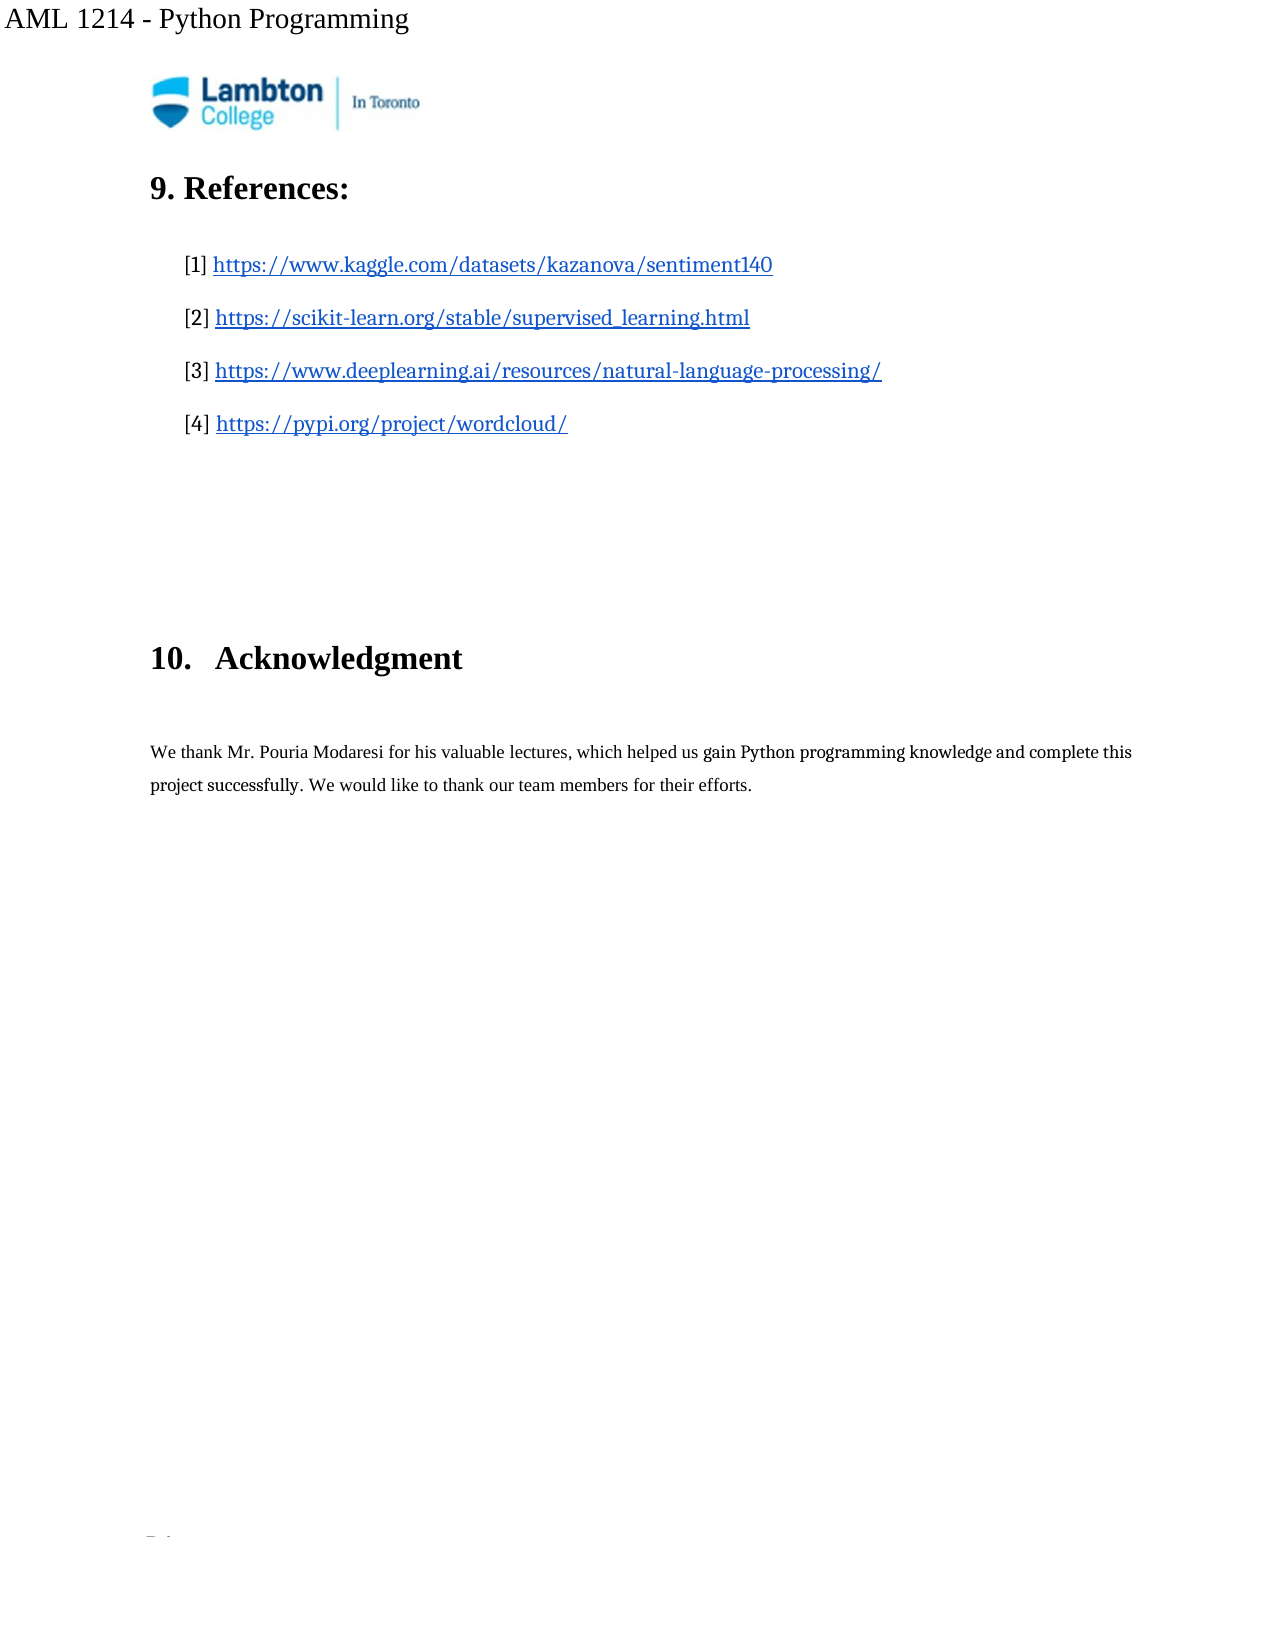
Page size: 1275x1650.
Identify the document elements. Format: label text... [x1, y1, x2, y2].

text [4] https://pypi.org/project/wordcloud/ [183, 410, 1137, 437]
text [2] https://scikit-learn.org/stable/supervised_learning.html [183, 305, 1137, 331]
picture [150, 75, 422, 132]
subtitle References: [150, 168, 1137, 207]
text We thank Mr. Pouria Modaresi for his valuable lectures, which helped us gain Python programming knowledge and complete this project successfully. We would like to thank our team members for their efforts. [150, 741, 1135, 796]
subtitle Acknowledgment [150, 638, 1137, 676]
text [1] https://www.kaggle.com/datasets/kazanova/sentiment140 [183, 252, 1137, 278]
text [3] https://www.deeplearning.ai/resources/natural-language-processing/ [183, 358, 1137, 384]
